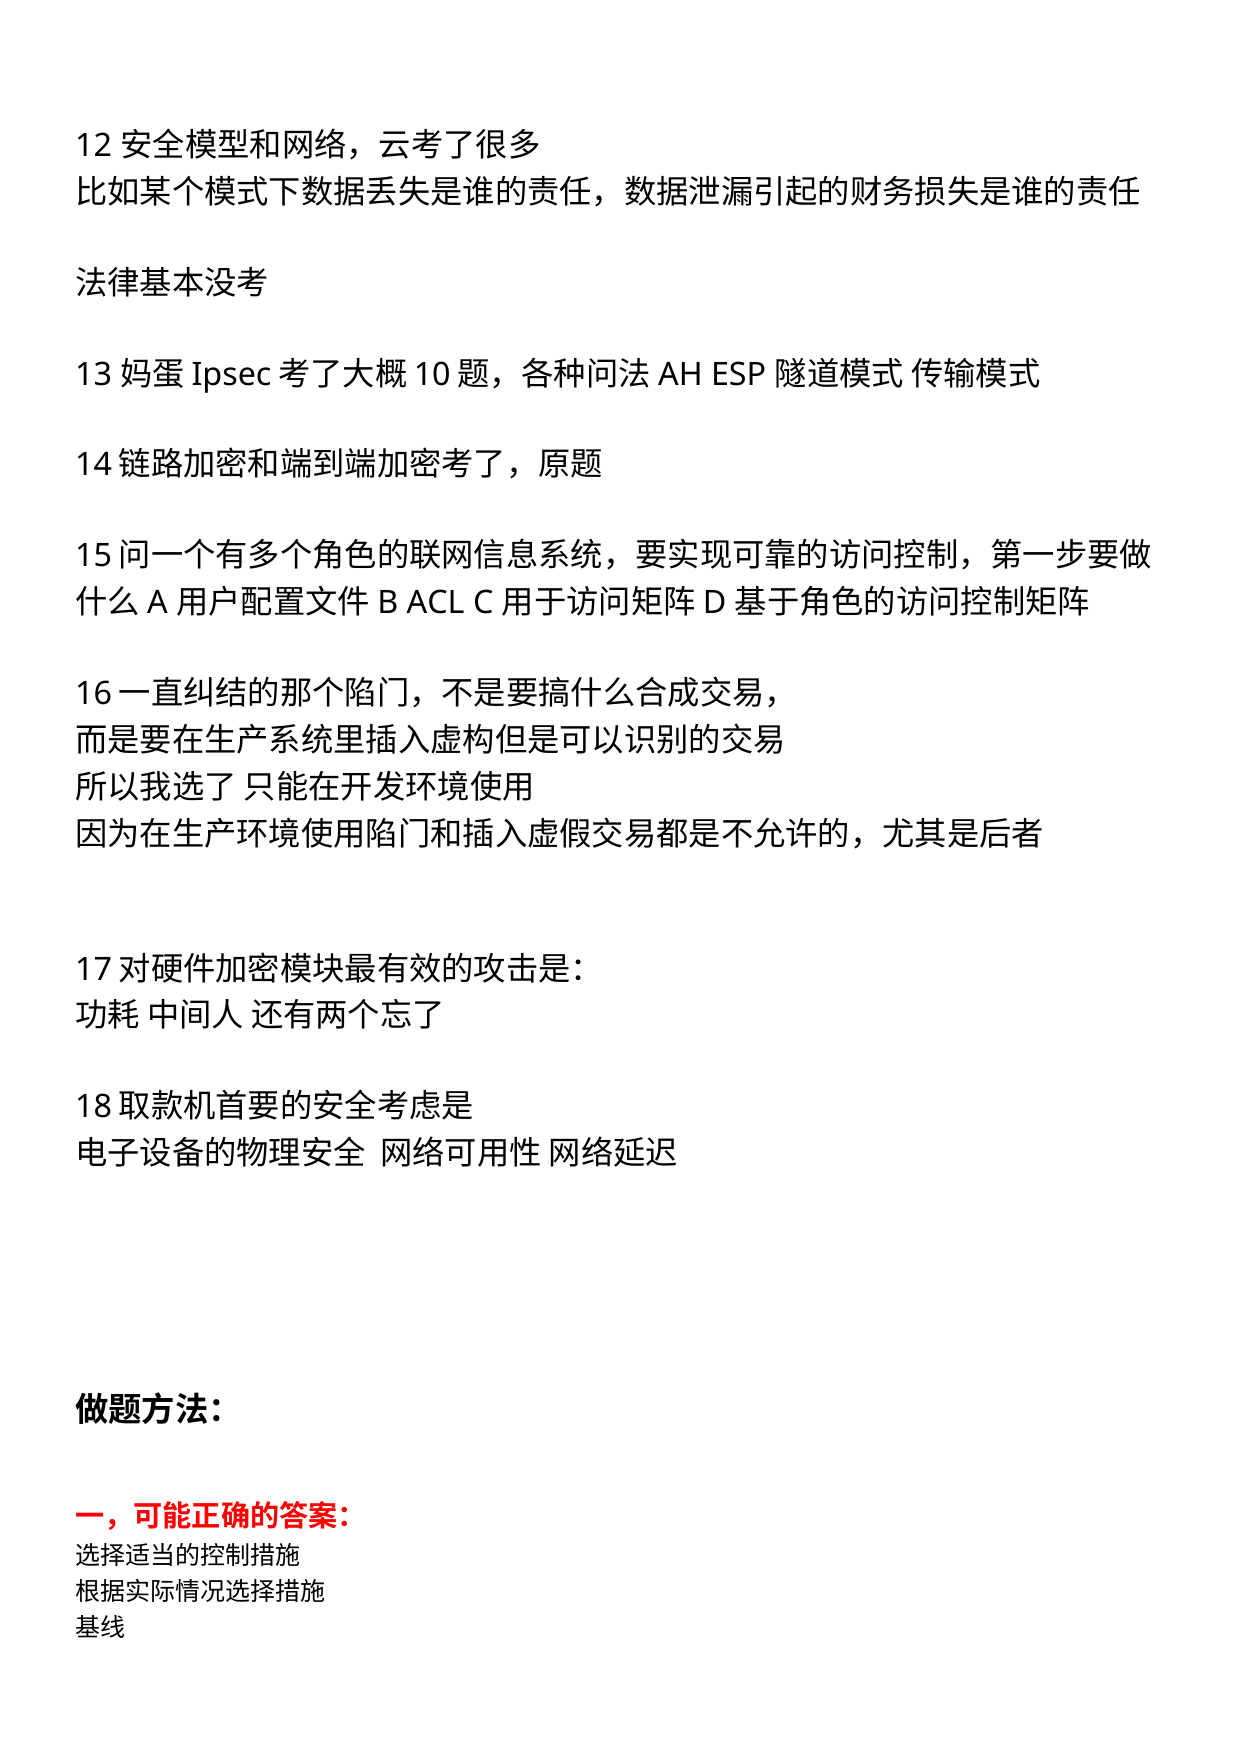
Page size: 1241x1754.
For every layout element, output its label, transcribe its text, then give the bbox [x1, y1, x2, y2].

text 一，可能正确的答案： [75, 1493, 1165, 1535]
text 比如某个模式下数据丢失是谁的责任，数据泄漏引起的财务损失是谁的责任 [75, 166, 1165, 213]
text 12 安全模型和网络，云考了很多 [75, 119, 1165, 166]
text 电子设备的物理安全 网络可用性 网络延迟 [75, 1127, 1165, 1174]
text 14链路加密和端到端加密考了，原题 [75, 438, 1165, 485]
text 16一直纠结的那个陷门，不是要搞什么合成交易， [75, 667, 1165, 714]
text 选择适当的控制措施 [75, 1535, 1165, 1571]
text 15问一个有多个角色的联网信息系统，要实现可靠的访问控制，第一步要做什么 A 用户配置文件 B ACL C 用于访问矩阵 D 基于角色的访问控制矩阵 [75, 529, 1165, 623]
text 功耗 中间人 还有两个忘了 [75, 989, 1165, 1036]
text 而是要在生产系统里插入虚构但是可以识别的交易 [75, 714, 1165, 761]
text 18取款机首要的安全考虑是 [75, 1080, 1165, 1127]
text 所以我选了 只能在开发环境使用 [75, 761, 1165, 808]
text 根据实际情况选择措施 [75, 1571, 1165, 1608]
text 因为在生产环境使用陷门和插入虚假交易都是不允许的，尤其是后者 [75, 808, 1165, 854]
subtitle 做题方法： [75, 1382, 1165, 1431]
text 17对硬件加密模块最有效的攻击是： [75, 942, 1165, 989]
text 法律基本没考 [75, 257, 1165, 303]
text 13 妈蛋Ipsec考了大概10题，各种问法 AH ESP 隧道模式 传输模式 [75, 347, 1165, 394]
text 基线 [75, 1608, 1165, 1644]
